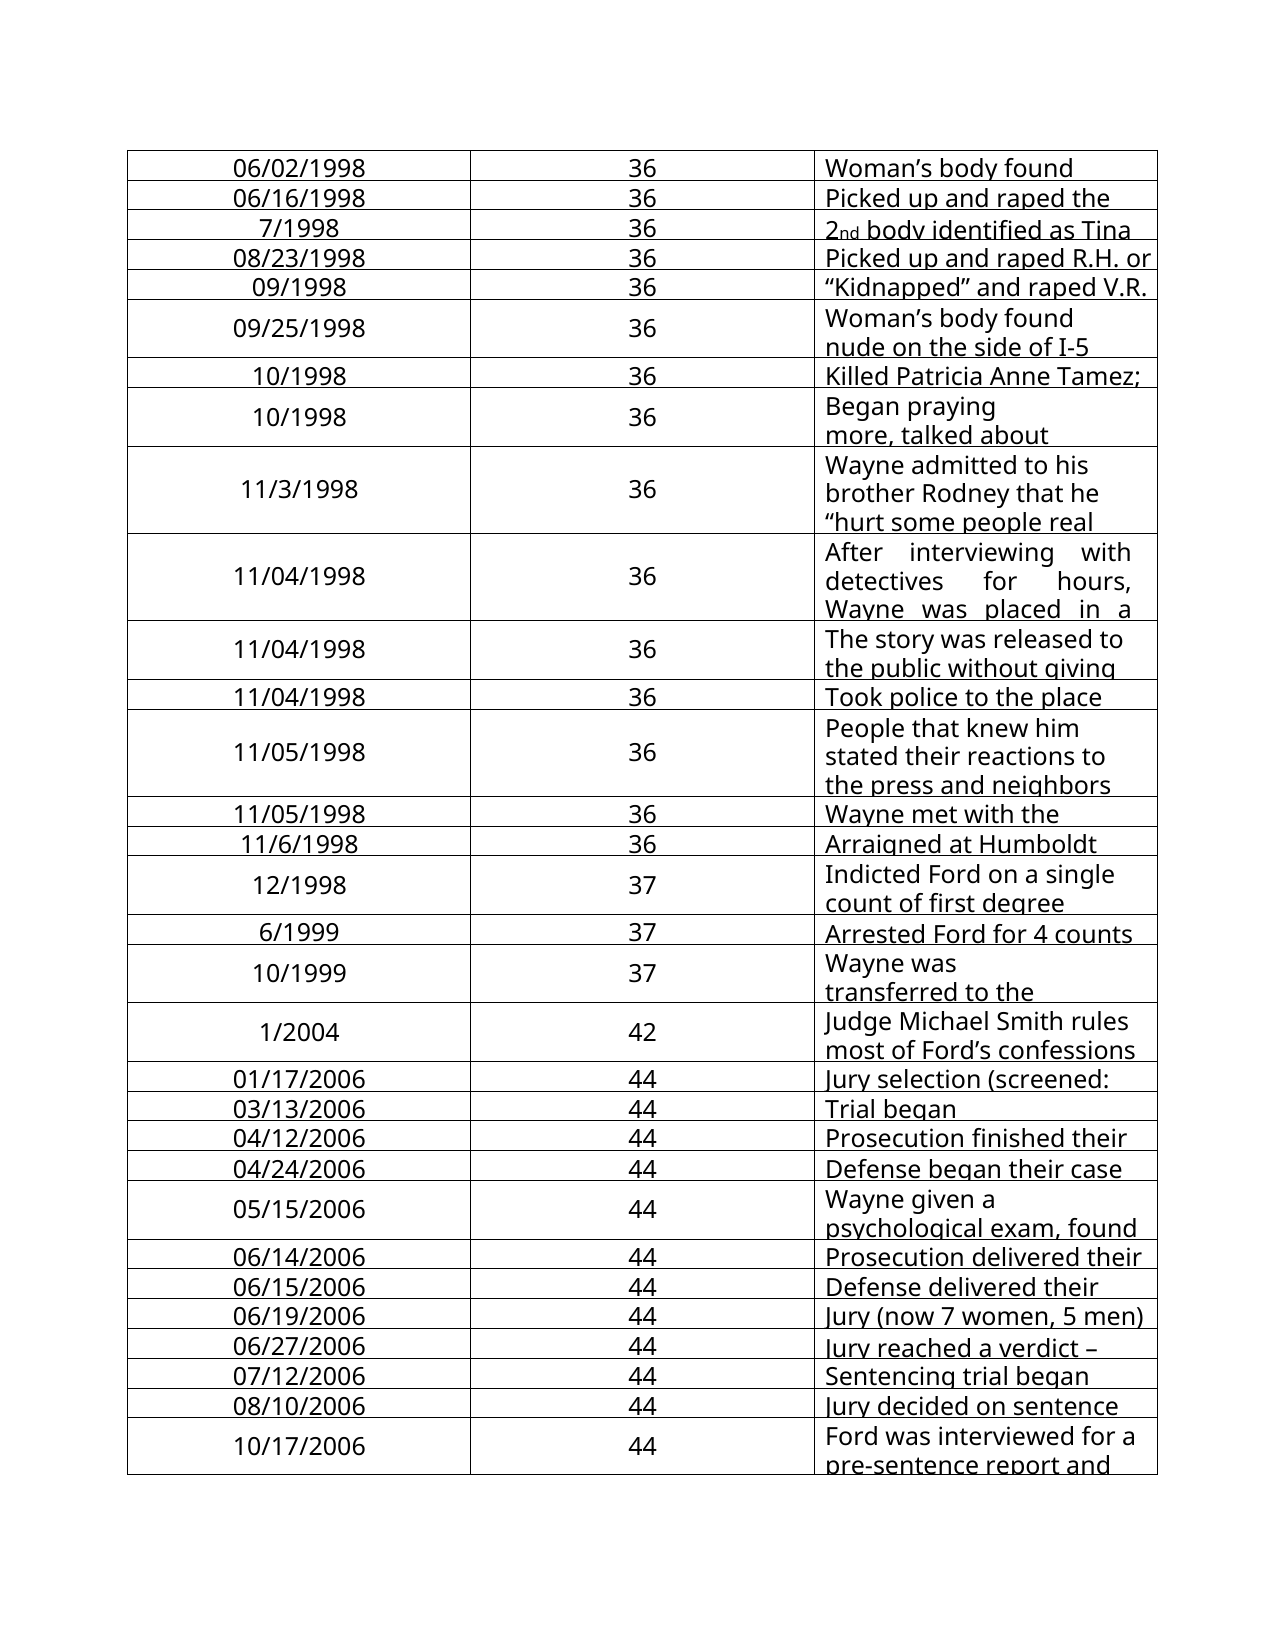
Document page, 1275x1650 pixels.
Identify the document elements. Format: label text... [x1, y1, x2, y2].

table_header 06/02/1998 [128, 151, 470, 179]
table_cell 2nd body identified as Tina Gibbs - prostitute [815, 210, 1157, 239]
table_cell 06/15/2006 [128, 1269, 470, 1298]
table_cell Wayne admitted to his brother Rodney that he “hurt some people real bad” and turned himself in later that day. Police arrested him on suspicion of mayhem. [815, 447, 1157, 533]
table_cell 37 [471, 915, 814, 944]
table_cell 36 [471, 181, 814, 209]
table_cell 44 [471, 1121, 814, 1150]
table_cell 37 [471, 945, 814, 1002]
table_cell Defense began their case [815, 1151, 1157, 1180]
table_cell Began praying more, talked about suicide more, and listened to Bible cassettes more because of fear that he had no conscience [815, 388, 1157, 446]
table_cell Killed Patricia Anne Tamez; her breast was the one he later showed police [815, 358, 1157, 387]
table_cell 44 [471, 1062, 814, 1091]
table_cell 11/05/1998 [128, 797, 470, 826]
table_cell 08/10/2006 [128, 1389, 470, 1417]
table_cell 08/23/1998 [128, 240, 470, 269]
table_cell 10/1998 [128, 358, 470, 387]
table_cell 06/16/1998 [128, 181, 470, 209]
table_cell 04/24/2006 [128, 1151, 470, 1180]
table_cell 44 [471, 1240, 814, 1268]
table_cell 07/12/2006 [128, 1359, 470, 1387]
table_cell 01/17/2006 [128, 1062, 470, 1091]
table_cell 36 [471, 210, 814, 239]
table_header Woman’s body found floating in an Aqueduct near Buttonwillow, CA [815, 151, 1157, 179]
table_cell 06/19/2006 [128, 1299, 470, 1328]
table_cell 7/1998 [128, 210, 470, 239]
table_cell The story was released to the public without giving too much detail; the story still got out about him turning himself in with a breast. [815, 621, 1157, 679]
table_cell 10/1999 [128, 945, 470, 1002]
table_cell 05/15/2006 [128, 1181, 470, 1238]
table_cell 6/1999 [128, 915, 470, 944]
table_cell After interviewing with detectives for hours, Wayne was placed in a padded cell and placed on suicide watch because of his unstable emotional state. He was prescribed medications to calm him down. [815, 534, 1157, 620]
table_cell 1/2004 [128, 1003, 470, 1061]
table_cell 44 [471, 1092, 814, 1120]
table_cell Took police to the place where he buried “Torso Girl’s” legs [815, 680, 1157, 708]
table_cell Jury reached a verdict – Guilty of 4 counts of 1st degree murder [815, 1329, 1157, 1358]
table_cell Wayne was transferred to the West Valley Detention Center in Rancho Cucamonga [815, 945, 1157, 1002]
table_cell 44 [471, 1359, 814, 1387]
table_cell 11/3/1998 [128, 447, 470, 533]
table_cell Arraigned at Humboldt County Superior Court for one murder [815, 827, 1157, 855]
table_cell 10/1998 [128, 388, 470, 446]
table_cell 36 [471, 358, 814, 387]
table_cell Picked up and raped R.H. or the “Sonoma County Doe” [815, 240, 1157, 269]
table_cell 03/13/2006 [128, 1092, 470, 1120]
table_cell 36 [471, 300, 814, 357]
table_cell 11/6/1998 [128, 827, 470, 855]
table_cell 36 [471, 447, 814, 533]
table_cell Prosecution finished their case [815, 1121, 1157, 1150]
table_cell 36 [471, 680, 814, 708]
table_header 36 [471, 151, 814, 179]
table_cell 37 [471, 856, 814, 914]
table_cell Wayne given a psychological exam, found to be only slightly more psychotic than the average inmate (57 % would be less, 43% more) [815, 1181, 1157, 1238]
table_cell 09/1998 [128, 270, 470, 299]
table_cell 36 [471, 710, 814, 796]
table_cell Picked up and raped the “Orange County Doe” [815, 181, 1157, 209]
table_cell Judge Michael Smith rules most of Ford’s confessions admissible, however, confessions made after 11-5-1998 inadmissible [815, 1003, 1157, 1061]
table_cell 36 [471, 827, 814, 855]
table_cell 44 [471, 1151, 814, 1180]
table_cell Wayne met with the psychologist to conduct an evaluation [815, 797, 1157, 826]
table_cell 44 [471, 1269, 814, 1298]
table_cell People that knew him stated their reactions to the press and neighbors began to tell their own stories about Wayne, some untrue, some out of the news, possibly for attention [815, 710, 1157, 796]
table_cell Jury decided on sentence [815, 1389, 1157, 1417]
table_cell Indicted Ford on a single count of first degree murder for the death of Jane Doe setting the trial to July [815, 856, 1157, 914]
table_cell 36 [471, 388, 814, 446]
table_cell 44 [471, 1181, 814, 1238]
table_cell 44 [471, 1299, 814, 1328]
table_cell 36 [471, 240, 814, 269]
table_cell Woman’s body found nude on the side of I-5 near Lodi, California. Body identified as Lanette White, 25, was going to the grocery store [815, 300, 1157, 357]
table_cell 11/04/1998 [128, 621, 470, 679]
table_cell Jury (now 7 women, 5 men) began deliberating [815, 1299, 1157, 1328]
table_cell 36 [471, 534, 814, 620]
table_cell 36 [471, 621, 814, 679]
table_cell Defense delivered their closing arguments [815, 1269, 1157, 1298]
table_cell 12/1998 [128, 856, 470, 914]
table_cell 11/04/1998 [128, 534, 470, 620]
table_cell Ford was interviewed for a pre-sentence report and claimed that he was very sorry but he does not think that he is guilty for 4 counts of first degree [815, 1418, 1157, 1474]
table_cell 44 [471, 1418, 814, 1474]
table_cell 04/12/2006 [128, 1121, 470, 1150]
table_cell Jury selection (screened: 900; chosen: 6 men, 6 women, 6 alternates) [815, 1062, 1157, 1091]
table_cell 10/17/2006 [128, 1418, 470, 1474]
table_cell Prosecution delivered their closing arguments (2 hours, 15 minutes) [815, 1240, 1157, 1268]
table_cell 36 [471, 797, 814, 826]
table_cell Sentencing trial began [815, 1359, 1157, 1387]
table_cell 44 [471, 1329, 814, 1358]
table_cell 06/27/2006 [128, 1329, 470, 1358]
table_cell 09/25/1998 [128, 300, 470, 357]
table_cell “Kidnapped” and raped V.R. [815, 270, 1157, 299]
table_cell 11/04/1998 [128, 680, 470, 708]
table_cell 06/14/2006 [128, 1240, 470, 1268]
table_cell 42 [471, 1003, 814, 1061]
table_cell 11/05/1998 [128, 710, 470, 796]
table_cell Trial began [815, 1092, 1157, 1120]
table_cell 44 [471, 1389, 814, 1417]
table_cell 36 [471, 270, 814, 299]
table_cell Arrested Ford for 4 counts of 1st degree murder [815, 915, 1157, 944]
